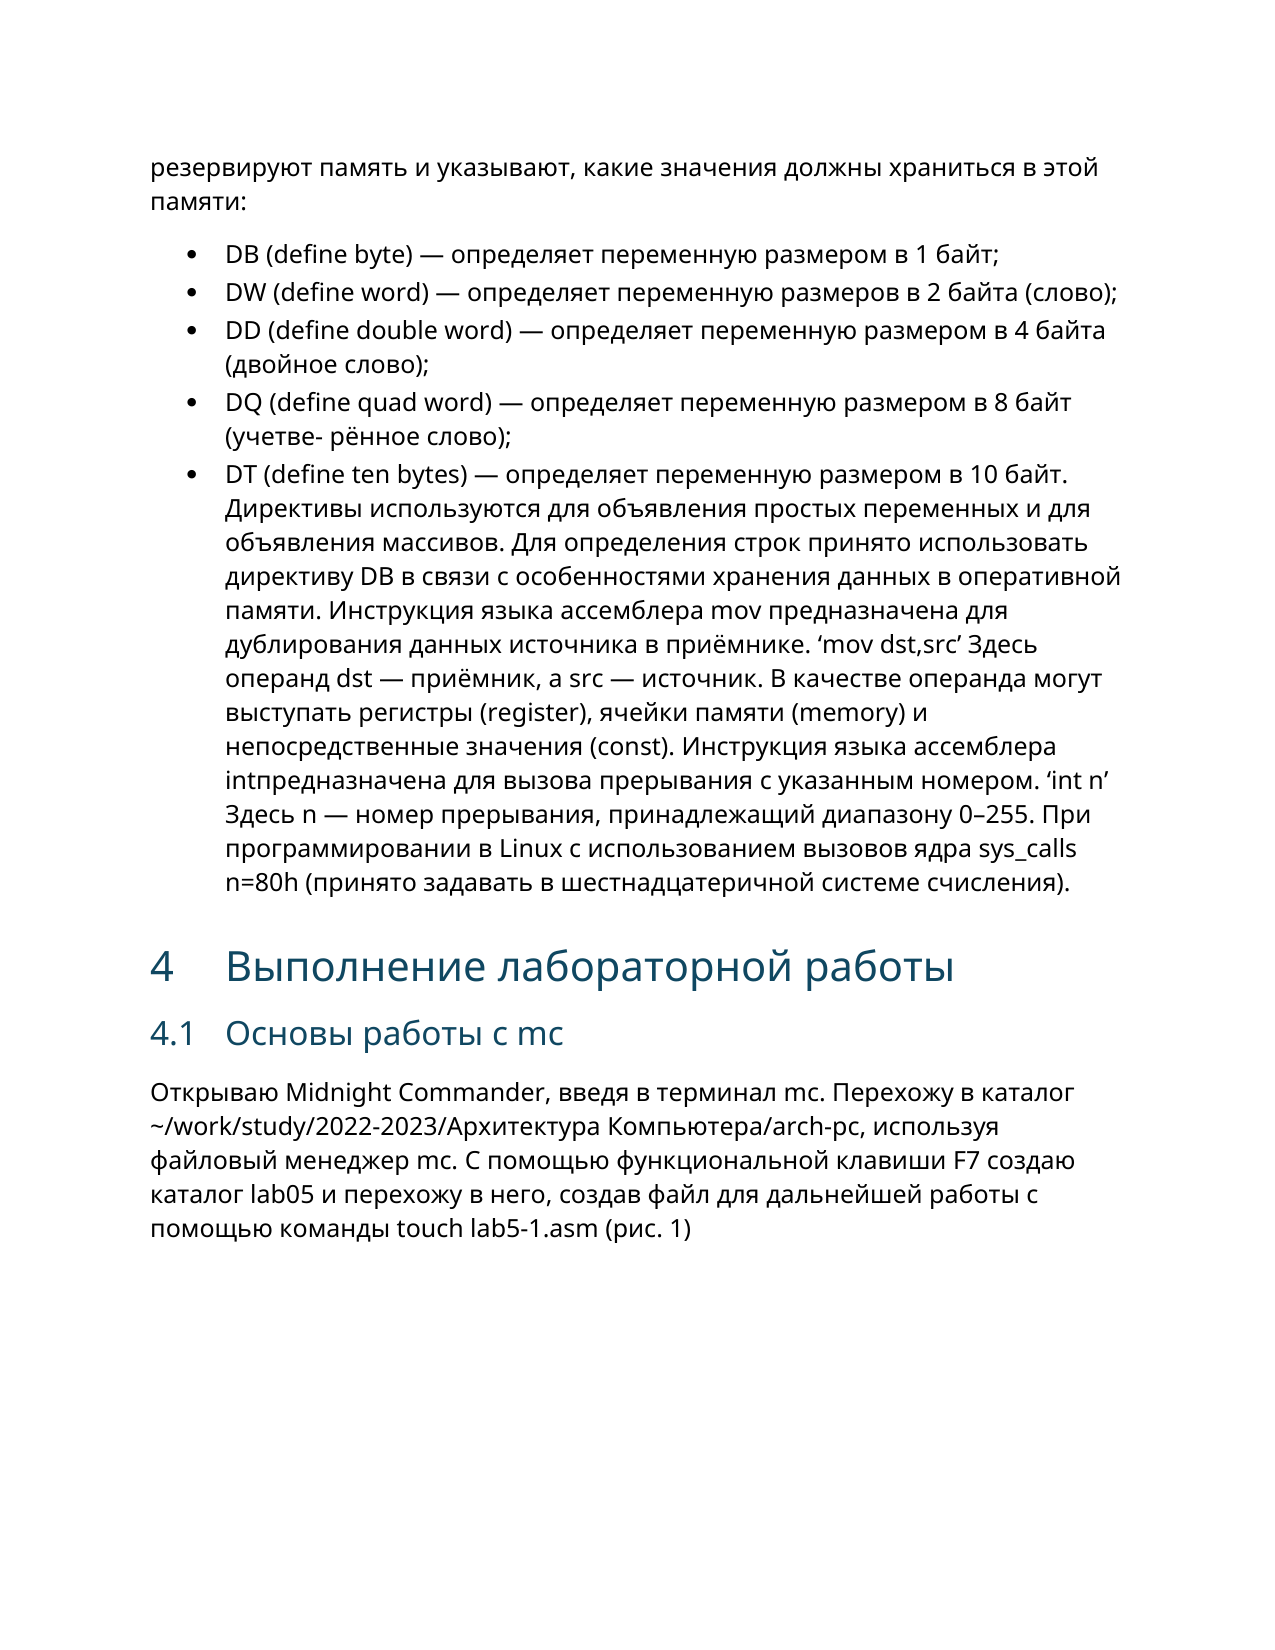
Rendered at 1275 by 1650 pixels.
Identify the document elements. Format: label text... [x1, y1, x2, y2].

list DQ (define quad word) — определяет переменную размером в 8 байт (учетве- рённое слово); [187, 384, 1125, 452]
subtitle 4.1 Основы работы с mc [150, 1010, 1125, 1055]
list DD (define double word) — определяет переменную размером в 4 байта (двойное слово); [187, 312, 1125, 381]
text Открываю Midnight Commander, введя в терминал mc. Перехожу в каталог ~/work/study/2022-2023/Архитектура Компьютера/arch-pc, используя файловый менеджер mc. С помощью функциональной клавиши F7 создаю каталог lab05 и перехожу в него, создав файл для дальнейшей работы с помощью команды touch lab5-1.asm (рис. 1) [150, 1074, 1125, 1244]
list DB (define byte) — определяет переменную размером в 1 байт; [187, 237, 1125, 271]
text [150, 150, 1125, 218]
list DT (define ten bytes) — определяет переменную размером в 10 байт. Директивы используются для объявления простых переменных и для объявления массивов. Для определения строк принято использовать директиву DB в связи с особенностями хранения данных в оперативной памяти. Инструкция языка ассемблера mov предназначена для дублирования данных источника в приёмнике. ‘mov dst,src’ Здесь операнд dst — приёмник, а src — источник. В качестве операнда могут выступать регистры (register), ячейки памяти (memory) и непосредственные значения (const). Инструкция языка ассемблера intпредназначена для вызова прерывания с указанным номером. ‘int n’ Здесь n — номер прерывания, принадлежащий диапазону 0–255. При программировании в Linux с использованием вызовов ядра sys_calls n=80h (принято задавать в шестнадцатеричной системе счисления). [187, 456, 1125, 899]
list DW (define word) — определяет переменную размеров в 2 байта (слово); [187, 275, 1125, 309]
subtitle 4 Выполнение лабораторной работы [150, 937, 1125, 993]
